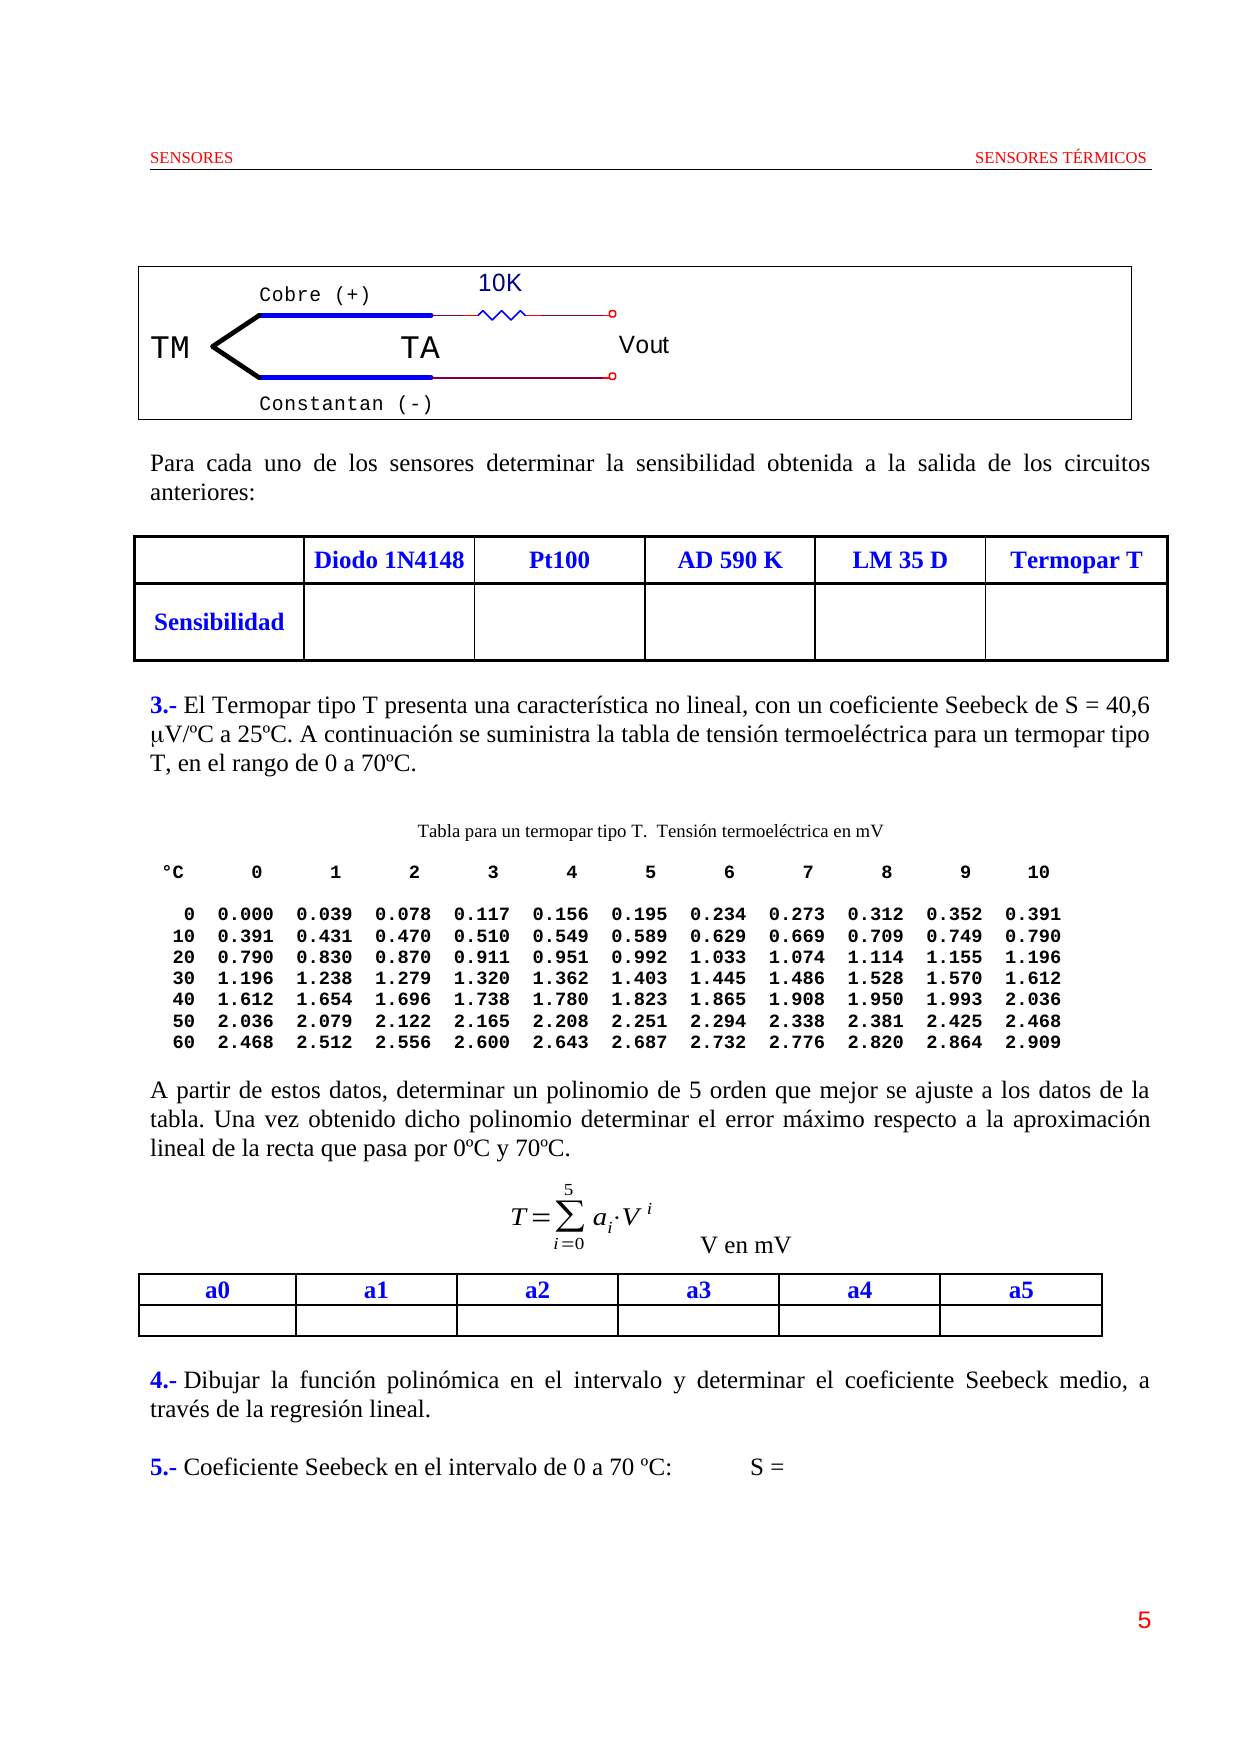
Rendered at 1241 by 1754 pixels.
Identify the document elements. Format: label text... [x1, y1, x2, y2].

text 60 2.468 2.512 2.556 2.600 2.643 2.687 2.732 2.776 2.820 2.864 2.909 [150, 1033, 1152, 1054]
table_cell [297, 1306, 456, 1335]
table_header [136, 538, 303, 582]
table_header AD 590 K [646, 538, 814, 582]
table_header a2 [458, 1275, 617, 1304]
text V en mV [150, 1181, 1152, 1259]
table_cell [780, 1306, 939, 1335]
table_header a0 [140, 1275, 295, 1304]
table_cell [619, 1306, 778, 1335]
text A partir de estos datos, determinar un polinomio de 5 orden que mejor se ajuste a los datos de la tabla. Una vez obtenido dicho polinomio determinar el error máximo respecto a la aproximación lineal de la recta que pasa por 0ºC y 70ºC. [150, 1075, 1152, 1162]
text 30 1.196 1.238 1.279 1.320 1.362 1.403 1.445 1.486 1.528 1.570 1.612 [150, 969, 1152, 990]
text Tabla para un termopar tipo T. Tensión termoeléctrica en mV [150, 820, 1152, 841]
table_cell [140, 1306, 295, 1335]
table_header Diodo 1N4148 [305, 538, 474, 582]
table_cell [646, 585, 814, 658]
list Dibujar la función polinómica en el intervalo y determinar el coeficiente Seebeck medio, a través de la regresión lineal. [150, 1366, 1152, 1423]
table_cell [816, 585, 985, 658]
table_cell [475, 585, 644, 658]
table_cell Sensibilidad [136, 585, 303, 658]
table_cell [139, 267, 1131, 418]
table_header LM 35 D [816, 538, 985, 582]
list Coeficiente Seebeck en el intervalo de 0 a 70 ºC: S = [150, 1452, 1152, 1481]
table_header a3 [619, 1275, 778, 1304]
table_cell [458, 1306, 617, 1335]
text 20 0.790 0.830 0.870 0.911 0.951 0.992 1.033 1.074 1.114 1.155 1.196 [150, 948, 1152, 969]
text 10 0.391 0.431 0.470 0.510 0.549 0.589 0.629 0.669 0.709 0.749 0.790 [150, 926, 1152, 948]
table_header Pt100 [475, 538, 644, 582]
table_header a4 [780, 1275, 939, 1304]
table_header a1 [297, 1275, 456, 1304]
text 40 1.612 1.654 1.696 1.738 1.780 1.823 1.865 1.908 1.950 1.993 2.036 [150, 990, 1152, 1011]
list El Termopar tipo T presenta una característica no lineal, con un coeficiente Seebeck de S = 40,6 V/ºC a 25ºC. A continuación se suministra la tabla de tensión termoeléctrica para un termopar tipo T, en el rango de 0 a 70ºC. [150, 690, 1152, 777]
text Para cada uno de los sensores determinar la sensibilidad obtenida a la salida de los circuitos anteriores: [150, 448, 1152, 506]
text 50 2.036 2.079 2.122 2.165 2.208 2.251 2.294 2.338 2.381 2.425 2.468 [150, 1011, 1152, 1033]
text 0 0.000 0.039 0.078 0.117 0.156 0.195 0.234 0.273 0.312 0.352 0.391 [150, 905, 1152, 926]
table_cell [941, 1306, 1101, 1335]
table_cell [305, 585, 474, 658]
table_cell [986, 585, 1166, 658]
table_header Termopar T [986, 538, 1166, 582]
table_header a5 [941, 1275, 1101, 1304]
text °C 0 1 2 3 4 5 6 7 8 9 10 [150, 863, 1152, 884]
